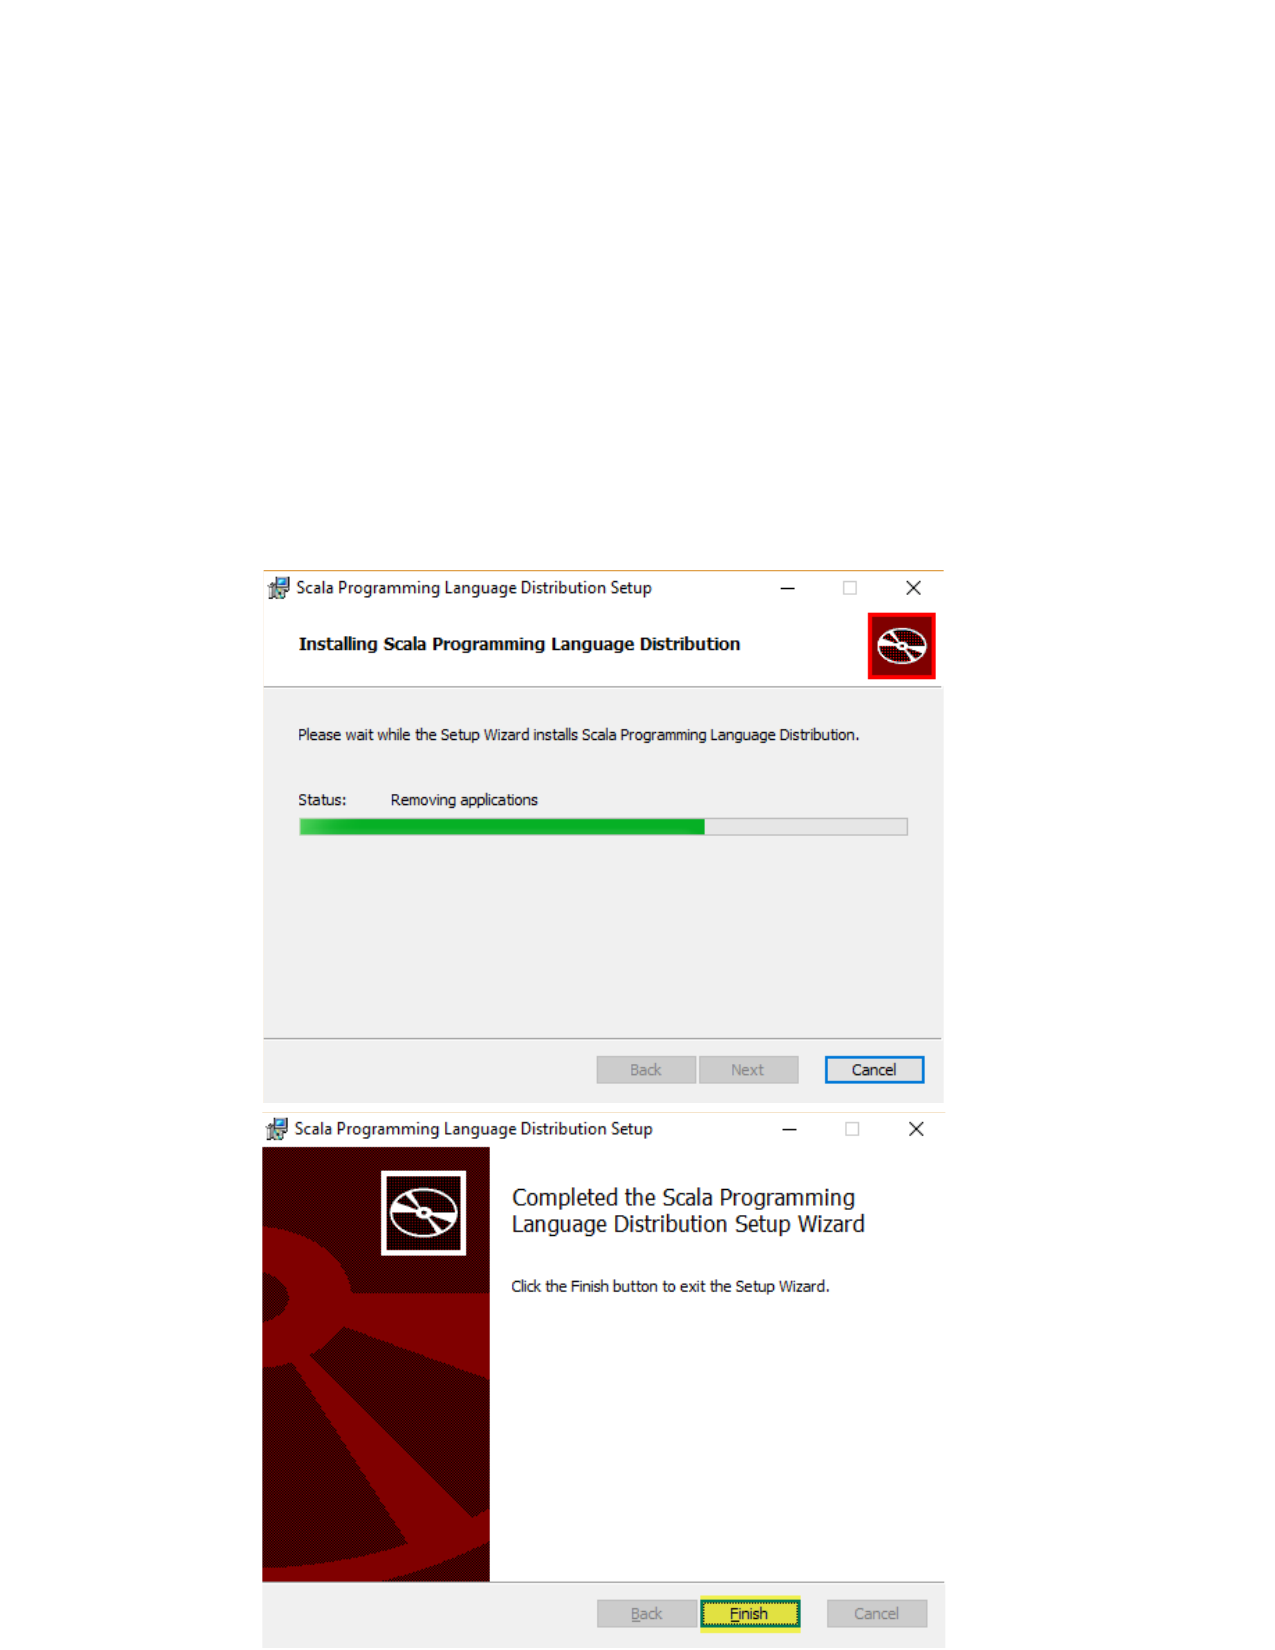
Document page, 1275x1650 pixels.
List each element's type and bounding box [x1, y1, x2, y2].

picture [262, 570, 943, 1102]
picture [261, 1112, 945, 1646]
